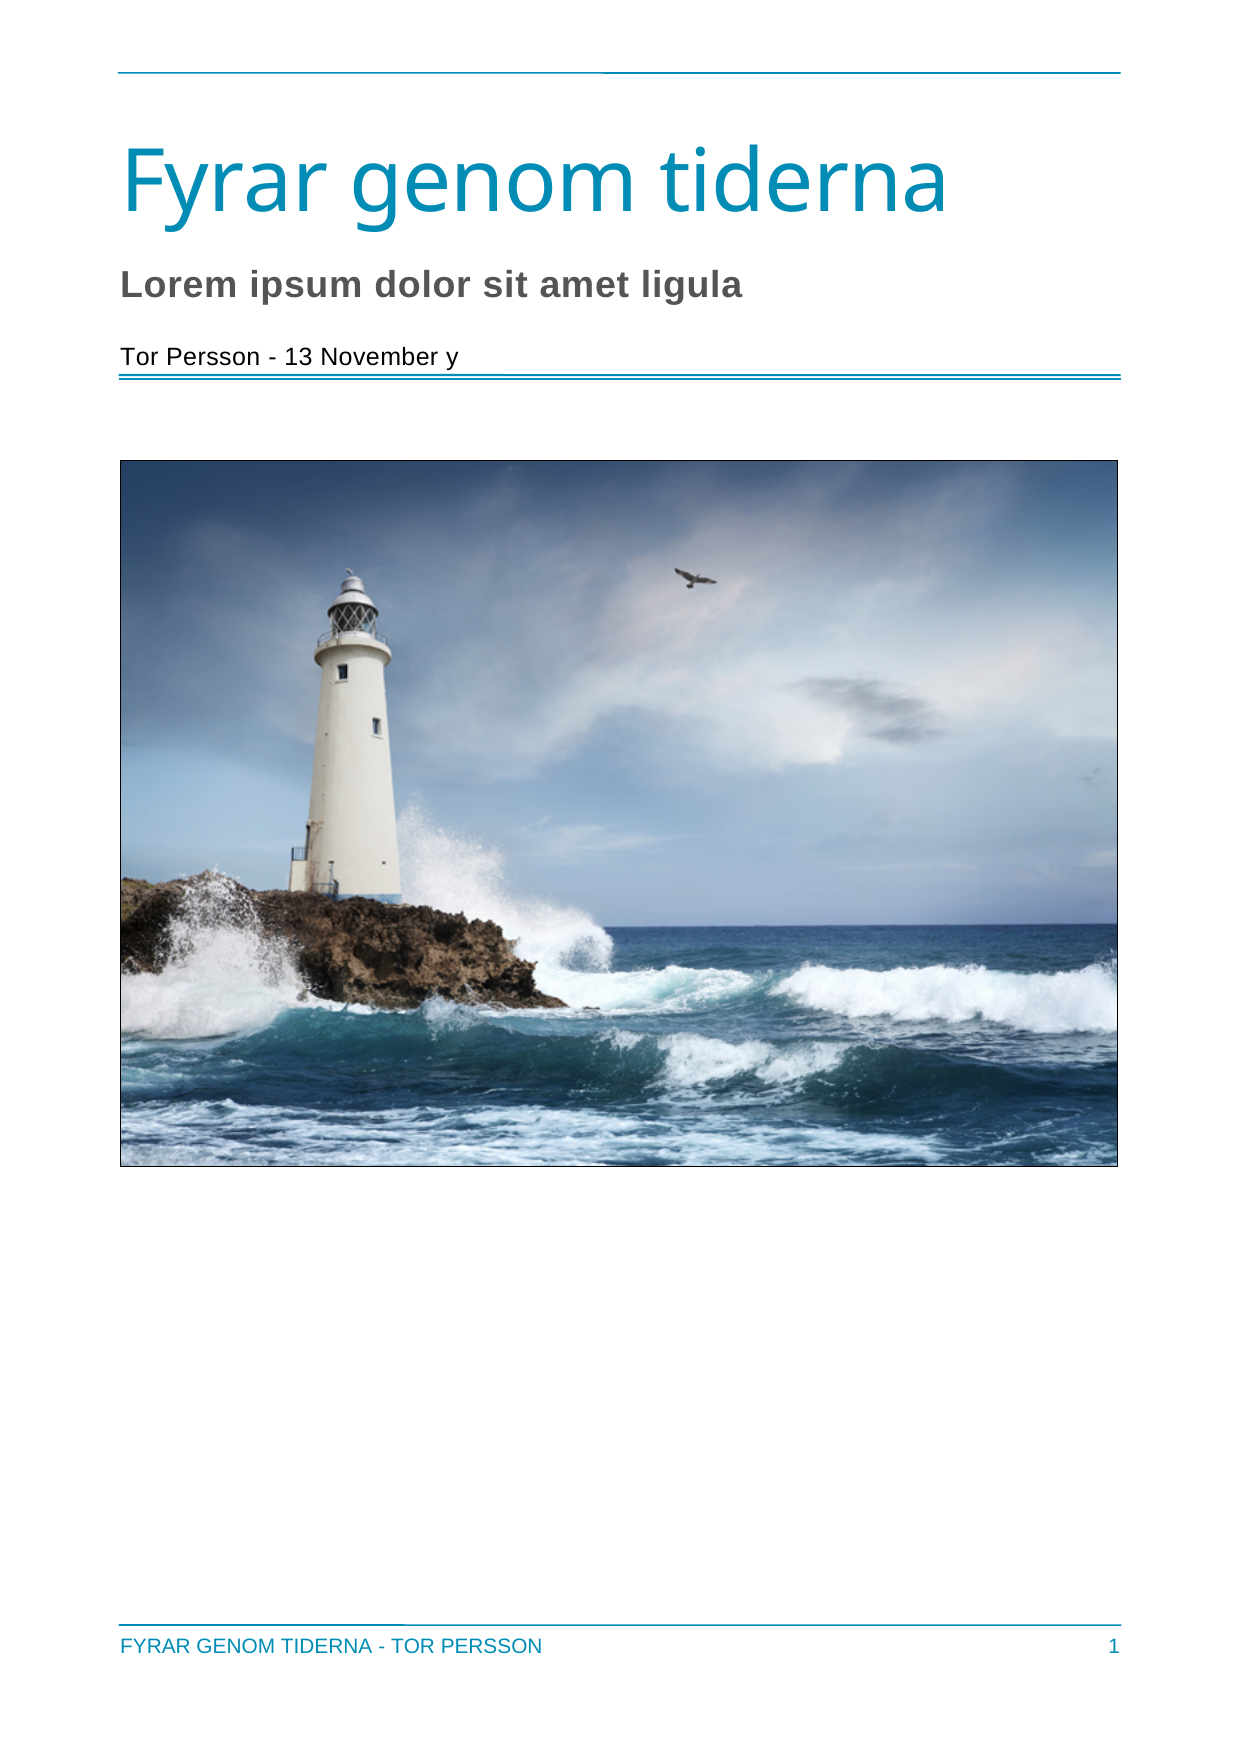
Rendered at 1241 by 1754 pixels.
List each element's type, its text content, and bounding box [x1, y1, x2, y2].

text Tor Persson - 13 september 2020 [120, 342, 1120, 371]
text Fyrar genom tiderna [120, 135, 1120, 231]
text Lorem ipsum dolor sit amet ligula [120, 262, 1120, 305]
picture [121, 461, 1117, 1166]
